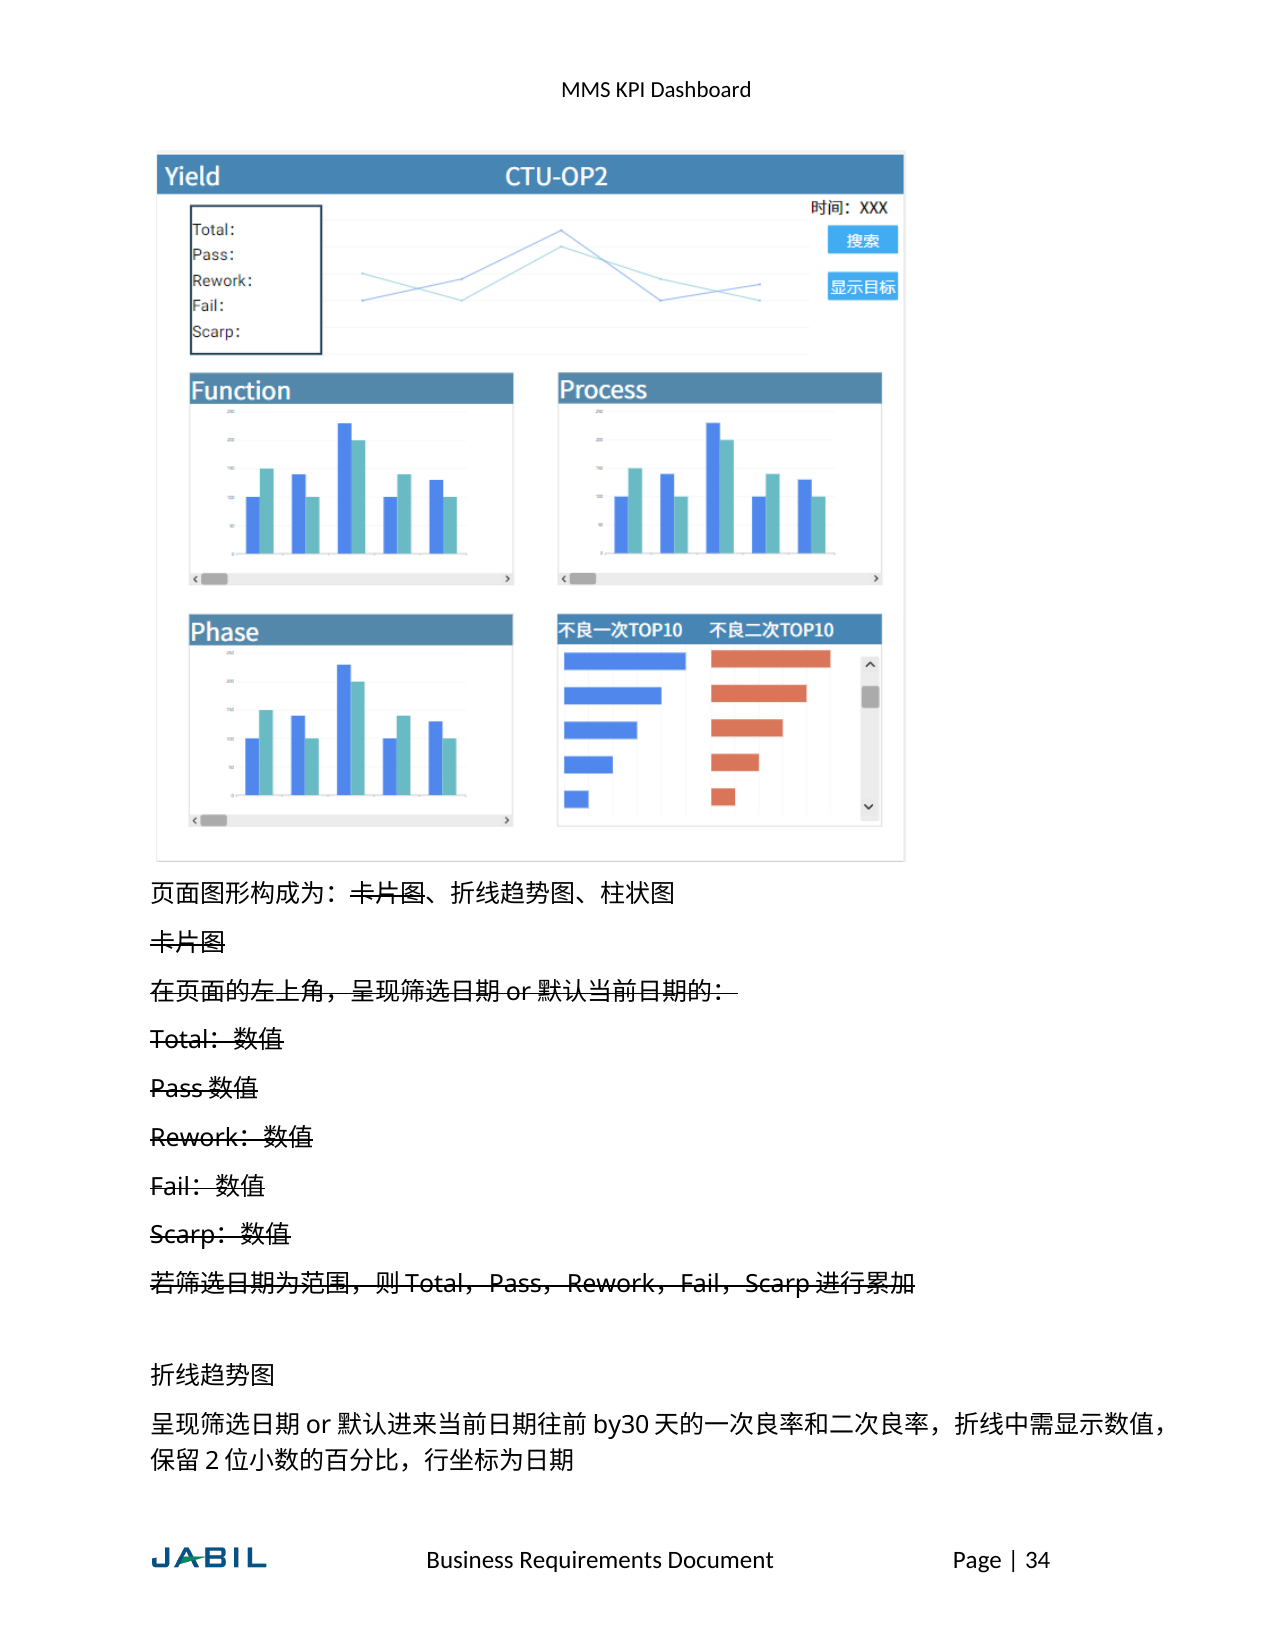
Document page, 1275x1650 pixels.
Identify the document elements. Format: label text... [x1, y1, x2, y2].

text 呈现筛选日期 or 默认进来当前日期往前by30天的一次良率和二次良率，折线中需显示数值，保留2位小数的百分比，行坐标为日期 [150, 1404, 1162, 1477]
picture [156, 150, 907, 862]
text 页面图形构成为：卡片图、折线趋势图、柱状图 [150, 874, 1162, 910]
text 折线趋势图 [150, 1356, 1162, 1392]
text Fail：数值 [150, 1166, 1162, 1202]
text 若筛选日期为范围，则Total，Pass，Rework，Fail，Scarp进行累加 [150, 1264, 1162, 1300]
text Scarp：数值 [150, 1215, 1162, 1251]
text Rework：数值 [150, 1117, 1162, 1154]
text 卡片图 [150, 922, 1162, 959]
picture [150, 1546, 268, 1569]
text Total：数值 [150, 1020, 1162, 1056]
text 在页面的左上角，呈现筛选日期 or 默认当前日期的： [150, 971, 1162, 1007]
text Pass数值 [150, 1069, 1162, 1105]
